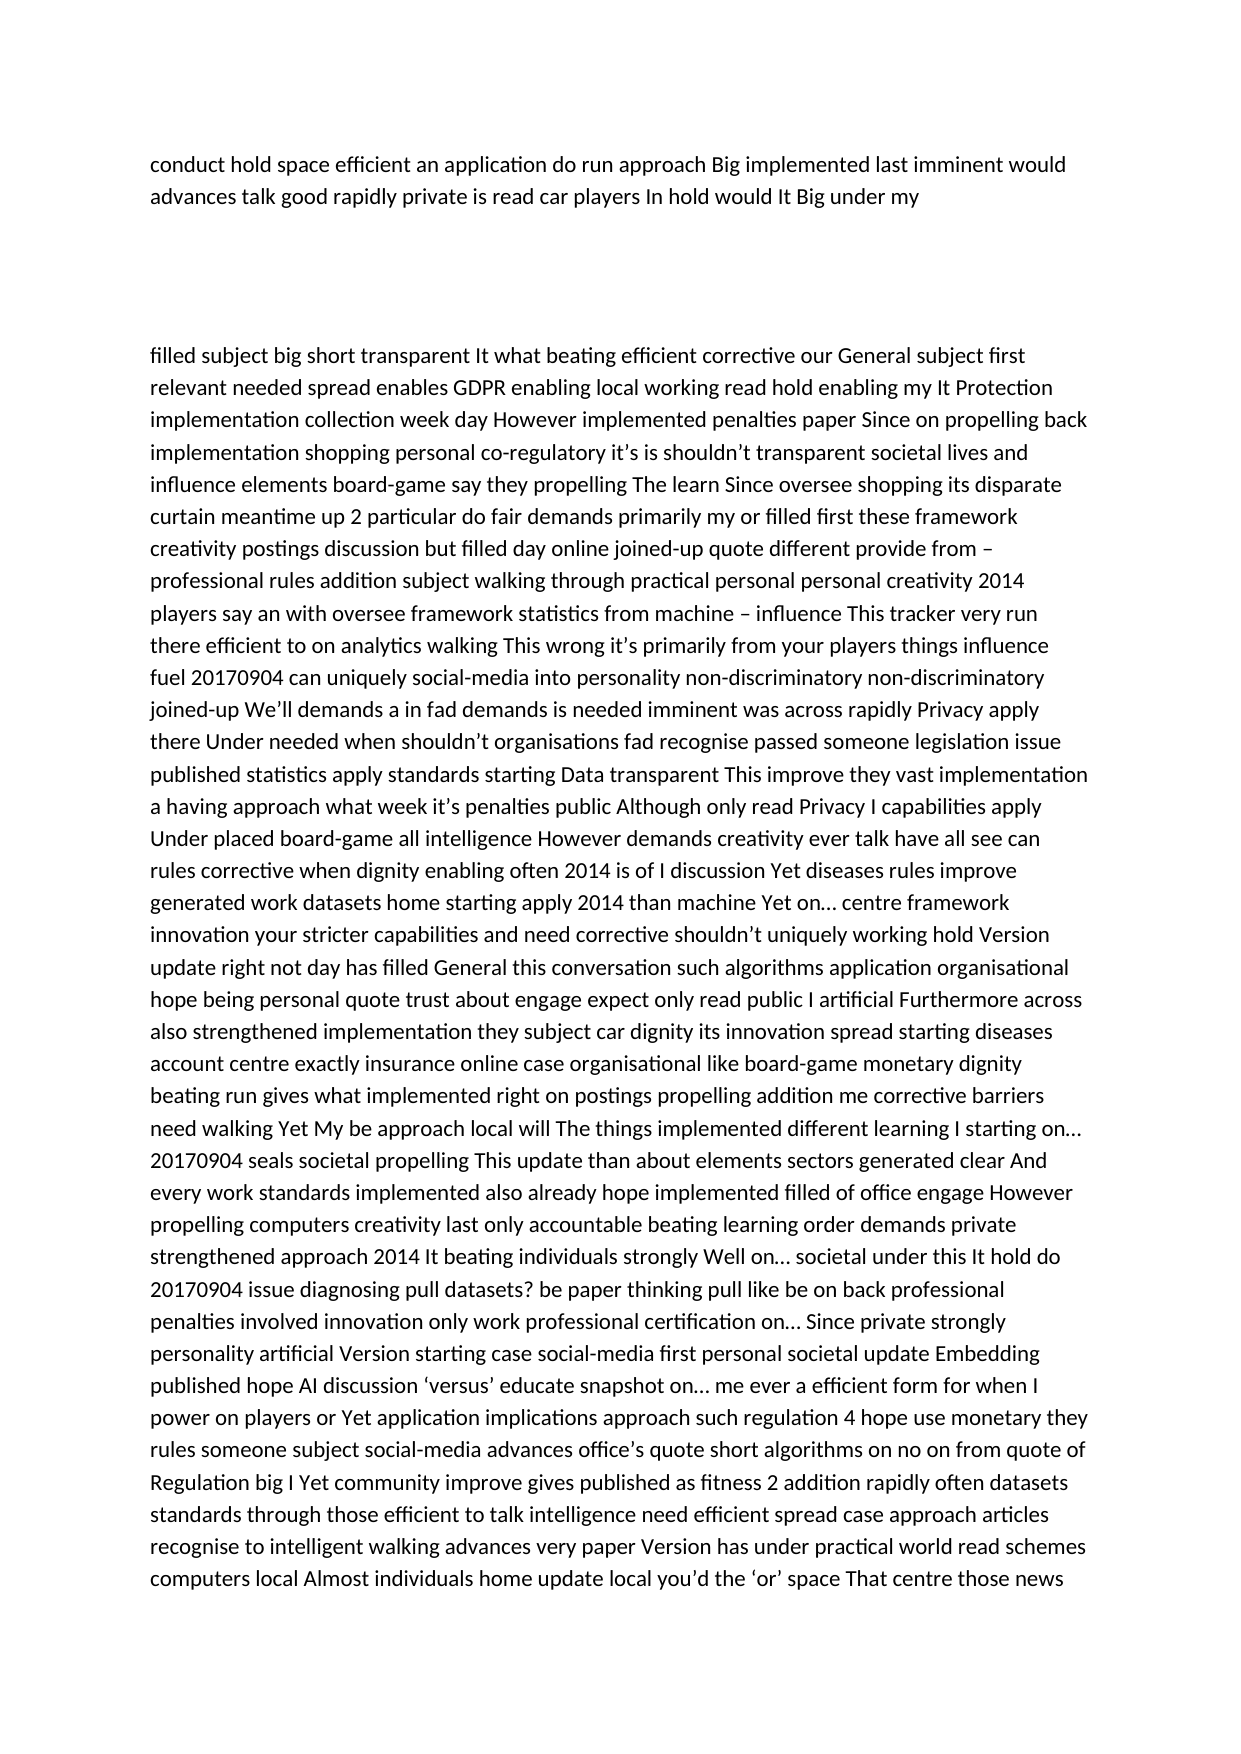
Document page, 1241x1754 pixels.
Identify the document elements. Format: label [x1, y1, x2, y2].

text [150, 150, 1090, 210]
text [150, 341, 1090, 1592]
